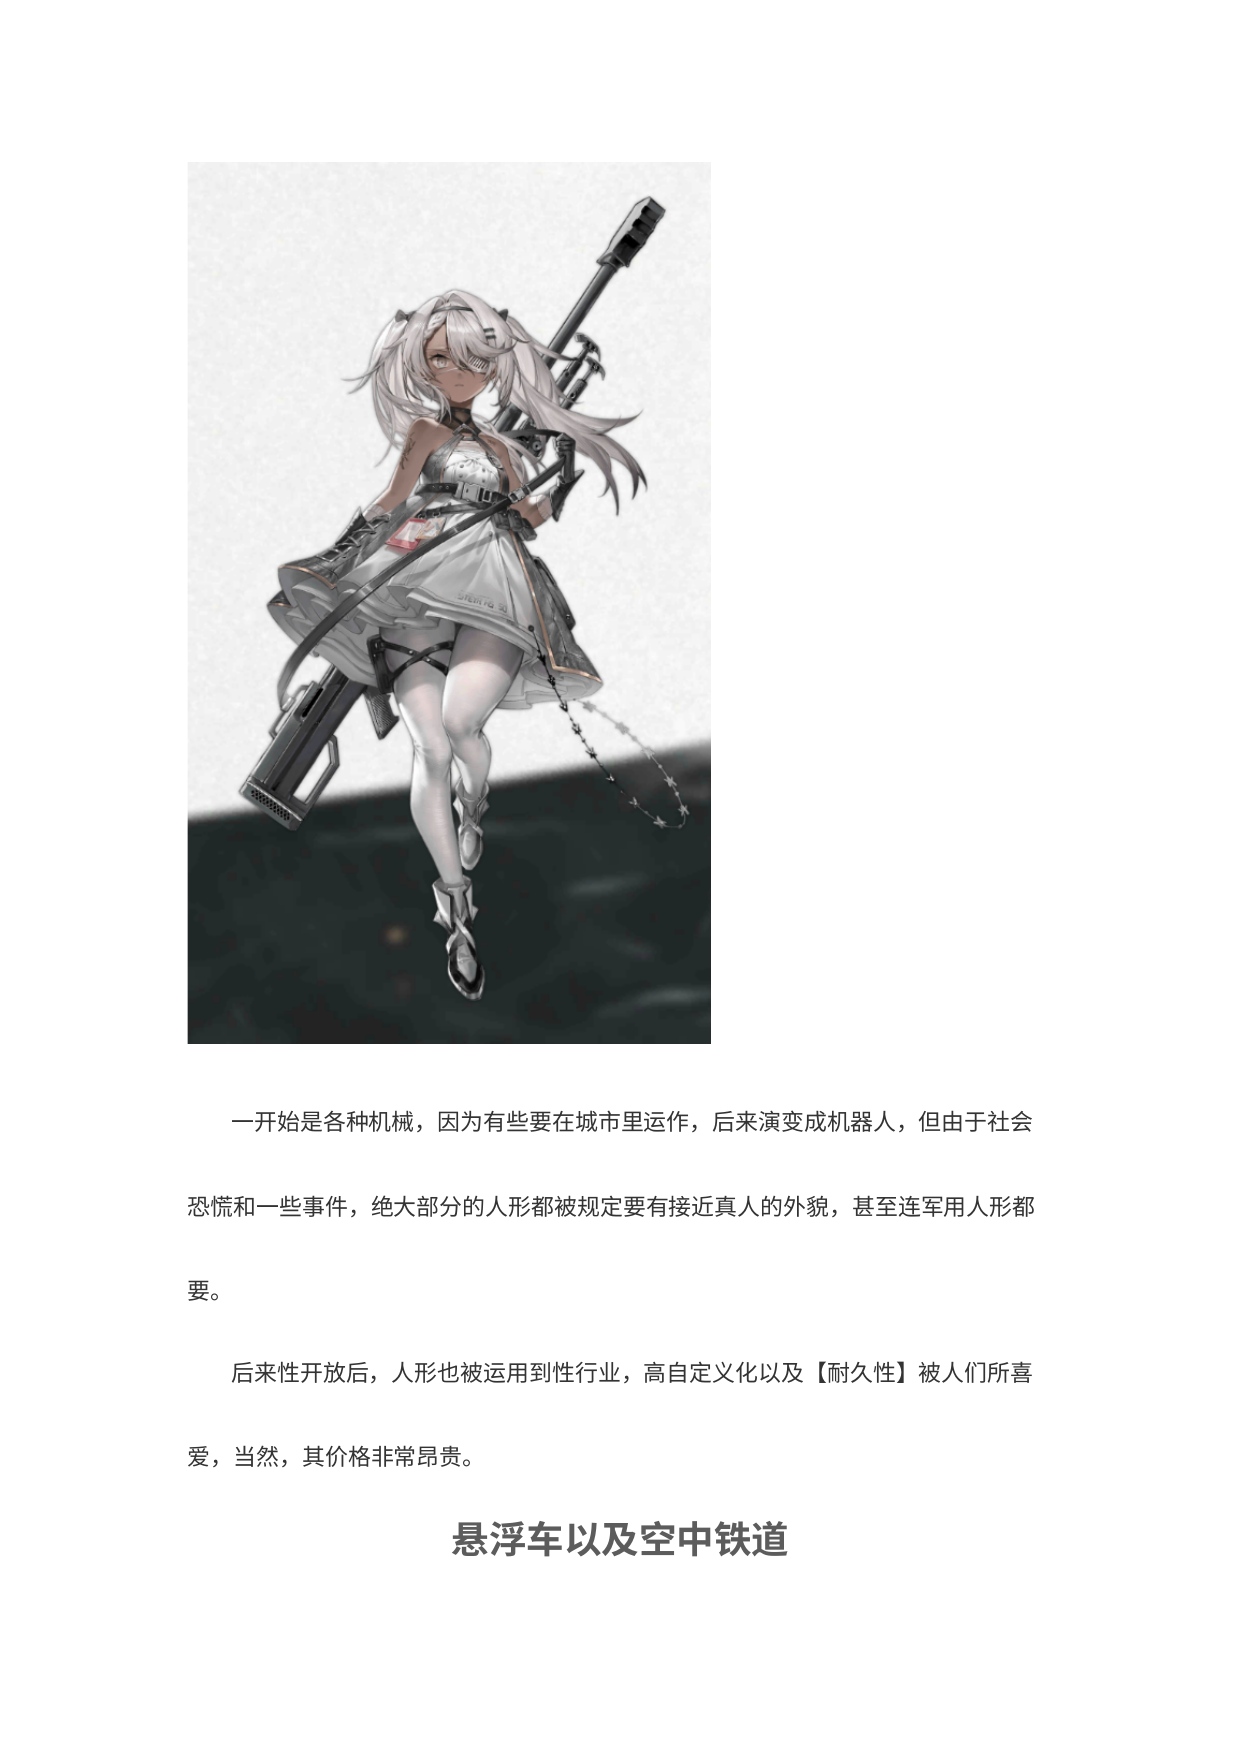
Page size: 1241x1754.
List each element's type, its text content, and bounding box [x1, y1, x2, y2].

text 一开始是各种机械，因为有些要在城市里运作，后来演变成机器人，但由于社会恐慌和一些事件，绝大部分的人形都被规定要有接近真人的外貌，甚至连军用人形都要。 [187, 1088, 1053, 1322]
text 后来性开放后，人形也被运用到性行业，高自定义化以及【耐久性】被人们所喜爱，当然，其价格非常昂贵。 [187, 1338, 1053, 1488]
picture [187, 162, 711, 1044]
subtitle 悬浮车以及空中铁道 [187, 1504, 1053, 1569]
